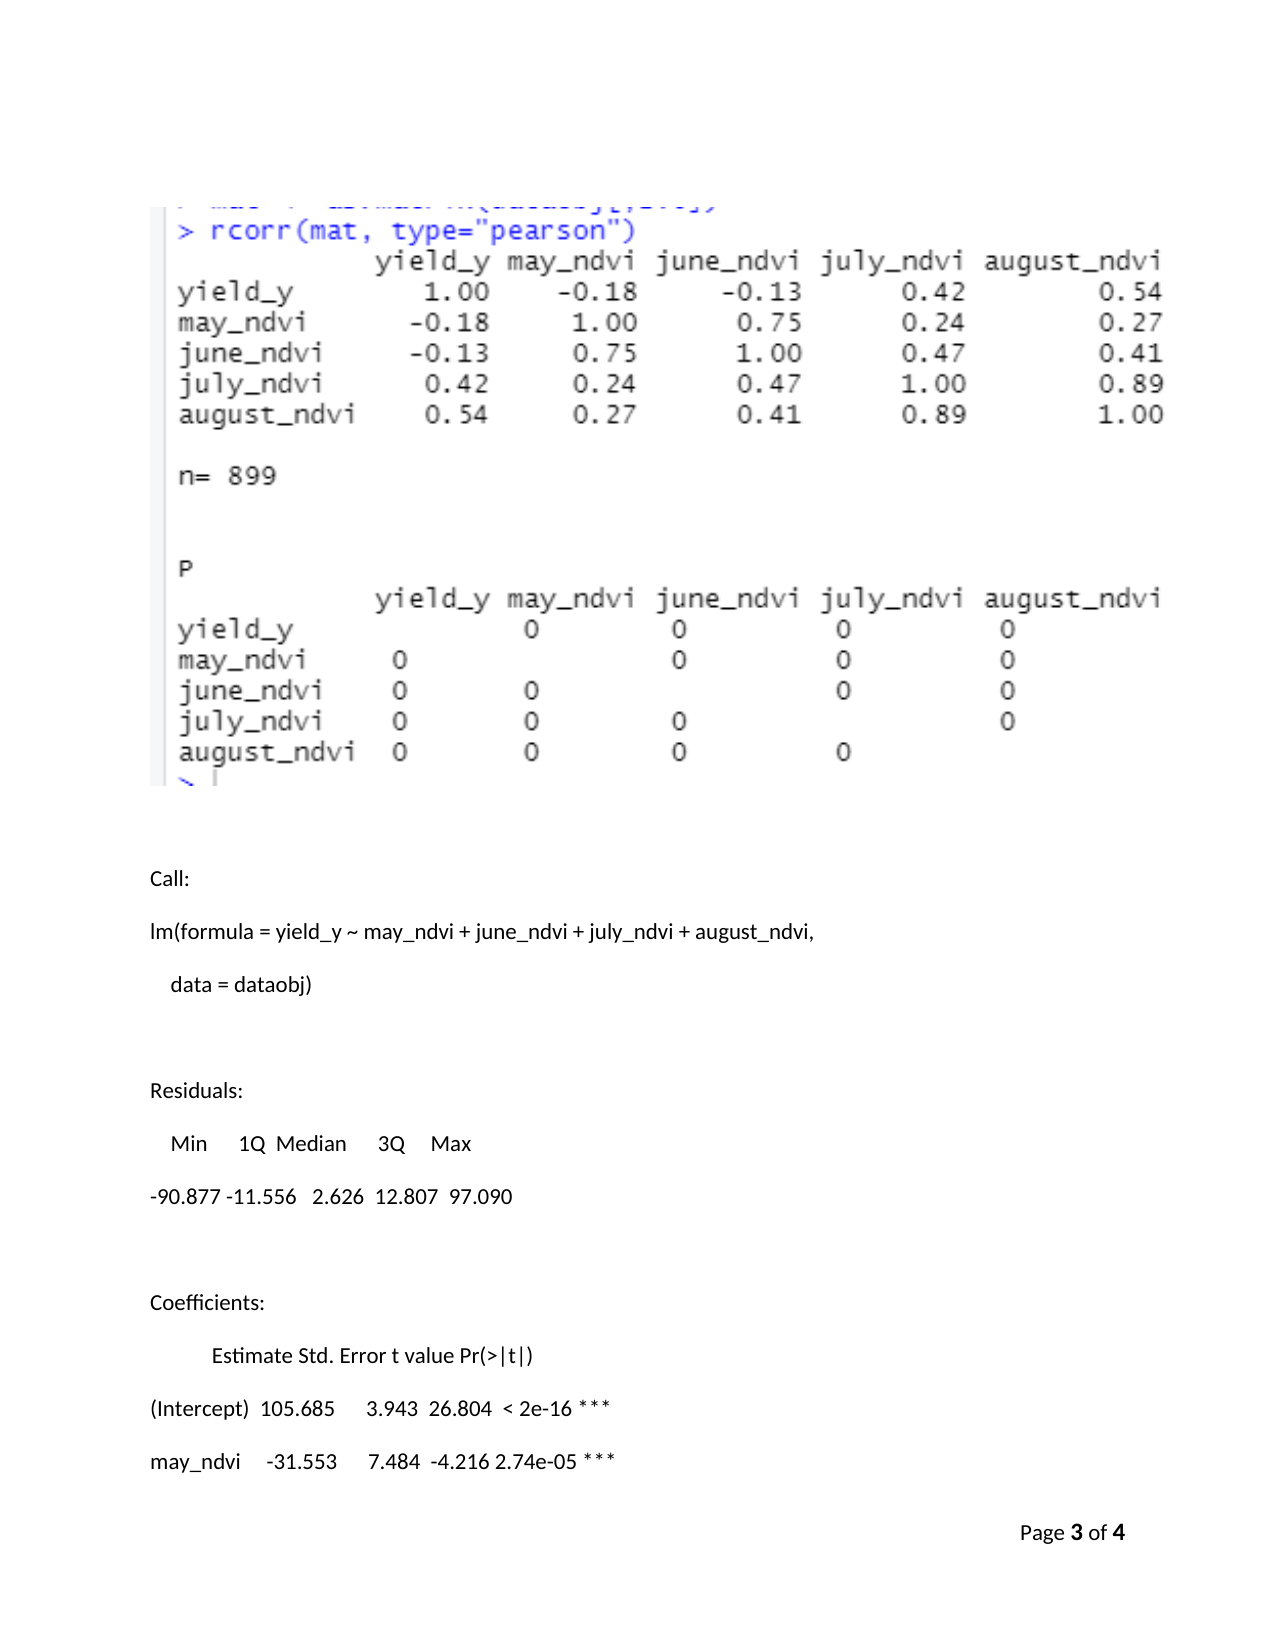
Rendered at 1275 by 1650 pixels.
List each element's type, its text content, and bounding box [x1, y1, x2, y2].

text Call: [150, 864, 1125, 892]
text may_ndvi -31.553 7.484 -4.216 2.74e-05 *** [150, 1447, 1125, 1475]
picture [150, 207, 1249, 786]
text Min 1Q Median 3Q Max [150, 1129, 1125, 1157]
text Coefficients: [150, 1288, 1125, 1316]
text (Intercept) 105.685 3.943 26.804 < 2e-16 *** [150, 1394, 1125, 1422]
text -90.877 -11.556 2.626 12.807 97.090 [150, 1182, 1125, 1210]
text Estimate Std. Error t value Pr(>|t|) [150, 1341, 1125, 1369]
text lm(formula = yield_y ~ may_ndvi + june_ndvi + july_ndvi + august_ndvi, [150, 917, 1125, 945]
text Residuals: [150, 1076, 1125, 1104]
text data = dataobj) [150, 970, 1125, 998]
